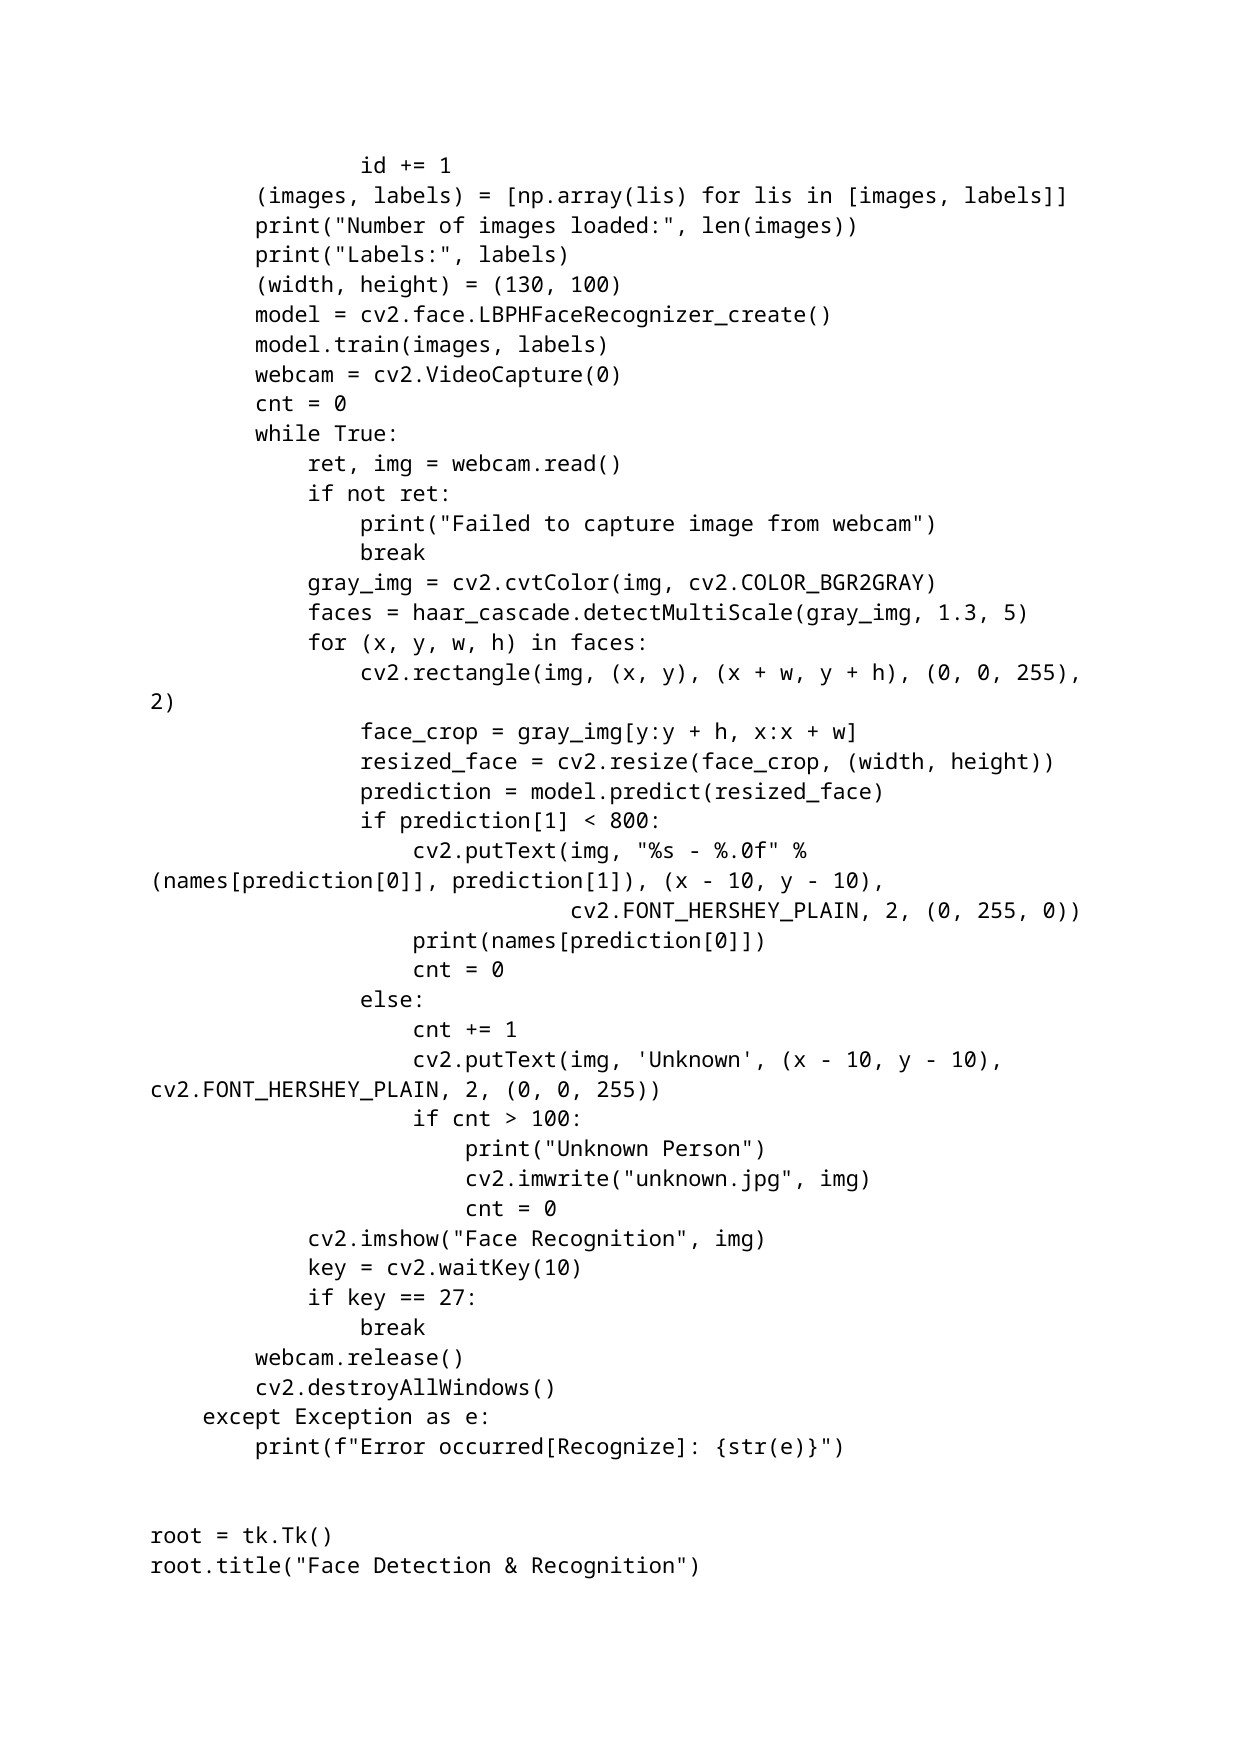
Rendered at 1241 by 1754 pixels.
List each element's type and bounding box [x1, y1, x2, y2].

text [150, 150, 1090, 1580]
